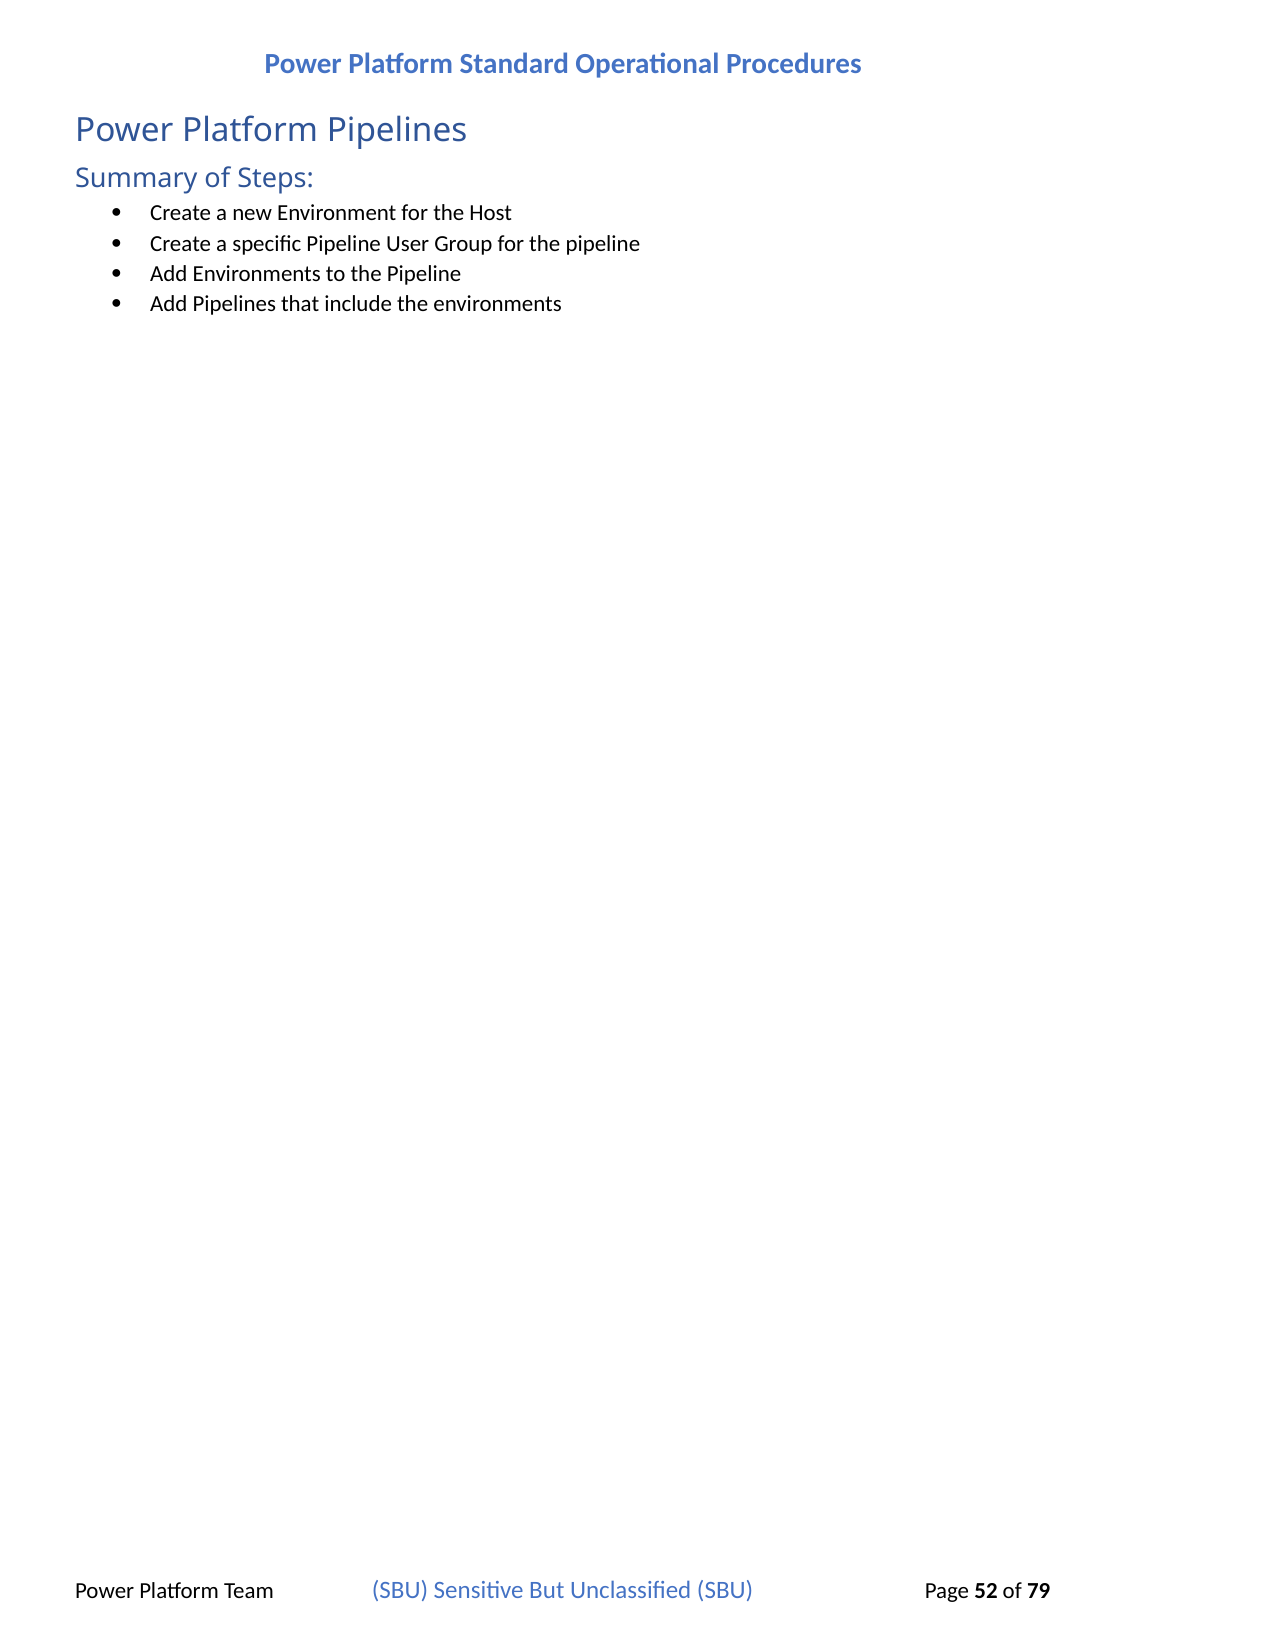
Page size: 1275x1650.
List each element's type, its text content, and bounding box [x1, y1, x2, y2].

subtitle Summary of Steps: [75, 159, 1200, 196]
list Add Pipelines that include the environments [112, 289, 1200, 317]
list Create a new Environment for the Host [112, 198, 1200, 227]
list Add Environments to the Pipeline [112, 259, 1200, 287]
subtitle Power Platform Pipelines [75, 106, 1200, 151]
list Create a specific Pipeline User Group for the pipeline [112, 229, 1200, 257]
